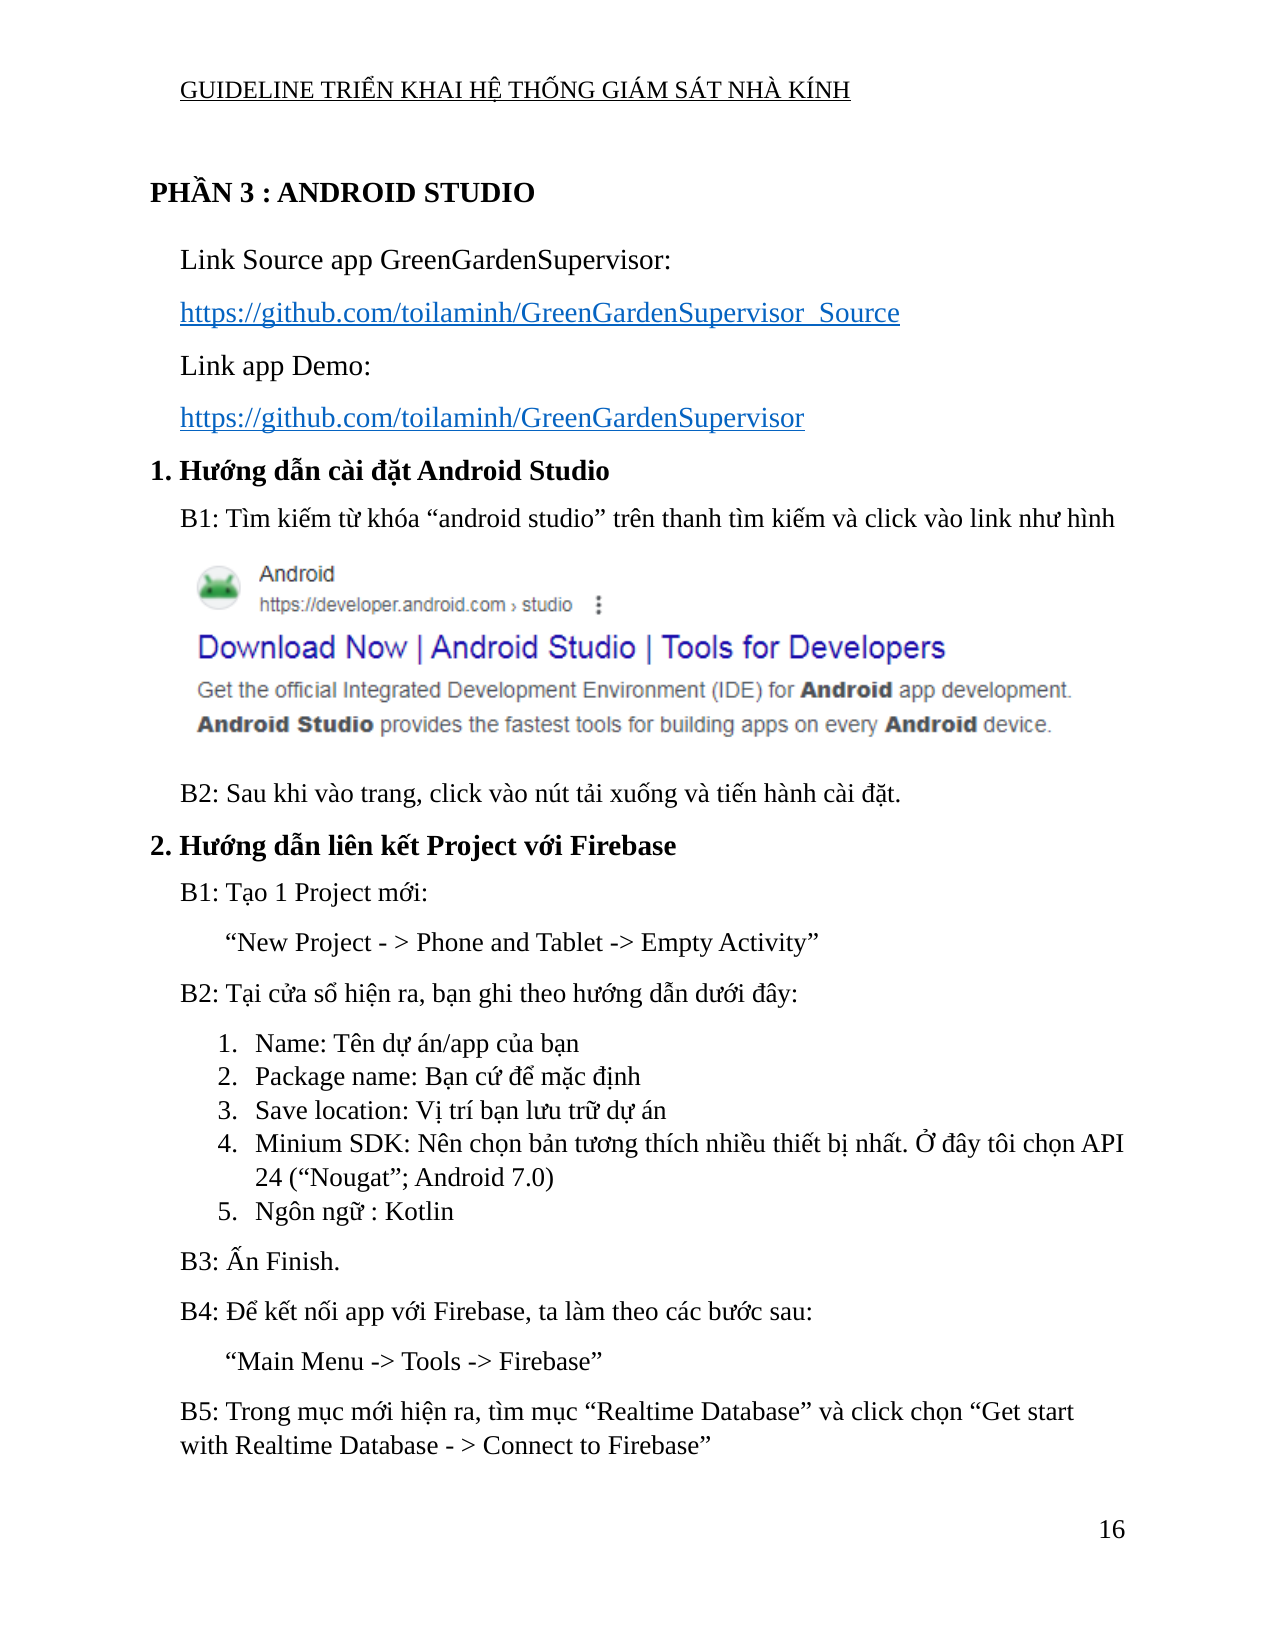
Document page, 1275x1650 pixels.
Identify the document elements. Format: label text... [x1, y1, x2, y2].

text Link app Demo: [180, 348, 1125, 381]
picture [180, 552, 1118, 759]
subtitle 1. Hướng dẫn cài đặt Android Studio [150, 453, 1125, 487]
list Name: Tên dự án/app của bạn [217, 1027, 1125, 1058]
subtitle PHẦN 3 : ANDROID STUDIO [150, 175, 1125, 208]
text B1: Tìm kiếm từ khóa “android studio” trên thanh tìm kiếm và click vào link như hình [180, 502, 1125, 533]
text B2: Tại cửa sổ hiện ra, bạn ghi theo hướng dẫn dưới đây: [180, 977, 1125, 1008]
text B5: Trong mục mới hiện ra, tìm mục “Realtime Database” và click chọn “Get start with Realtime Database - > Connect to Firebase” [180, 1396, 1125, 1460]
text https://github.com/toilaminh/GreenGardenSupervisor_Source [180, 295, 1125, 328]
text https://github.com/toilaminh/GreenGardenSupervisor [150, 401, 1125, 434]
list Ngôn ngữ : Kotlin [217, 1195, 1125, 1226]
text B1: Tạo 1 Project mới: [180, 876, 1125, 907]
text B2: Sau khi vào trang, click vào nút tải xuống và tiến hành cài đặt. [180, 777, 1125, 809]
subtitle 2. Hướng dẫn liên kết Project với Firebase [150, 828, 1125, 861]
text Link Source app GreenGardenSupervisor: [180, 242, 1125, 276]
text B4: Để kết nối app với Firebase, ta làm theo các bước sau: [180, 1295, 1125, 1326]
list Minium SDK: Nên chọn bản tương thích nhiều thiết bị nhất. Ở đây tôi chọn API 24 (“Nougat”; Android 7.0) [217, 1128, 1125, 1192]
list Package name: Bạn cứ để mặc định [217, 1061, 1125, 1092]
text “New Project - > Phone and Tablet -> Empty Activity” [180, 927, 1125, 958]
text “Main Menu -> Tools -> Firebase” [180, 1345, 1125, 1376]
text B3: Ấn Finish. [180, 1245, 1125, 1276]
list Save location: Vị trí bạn lưu trữ dự án [217, 1094, 1125, 1125]
